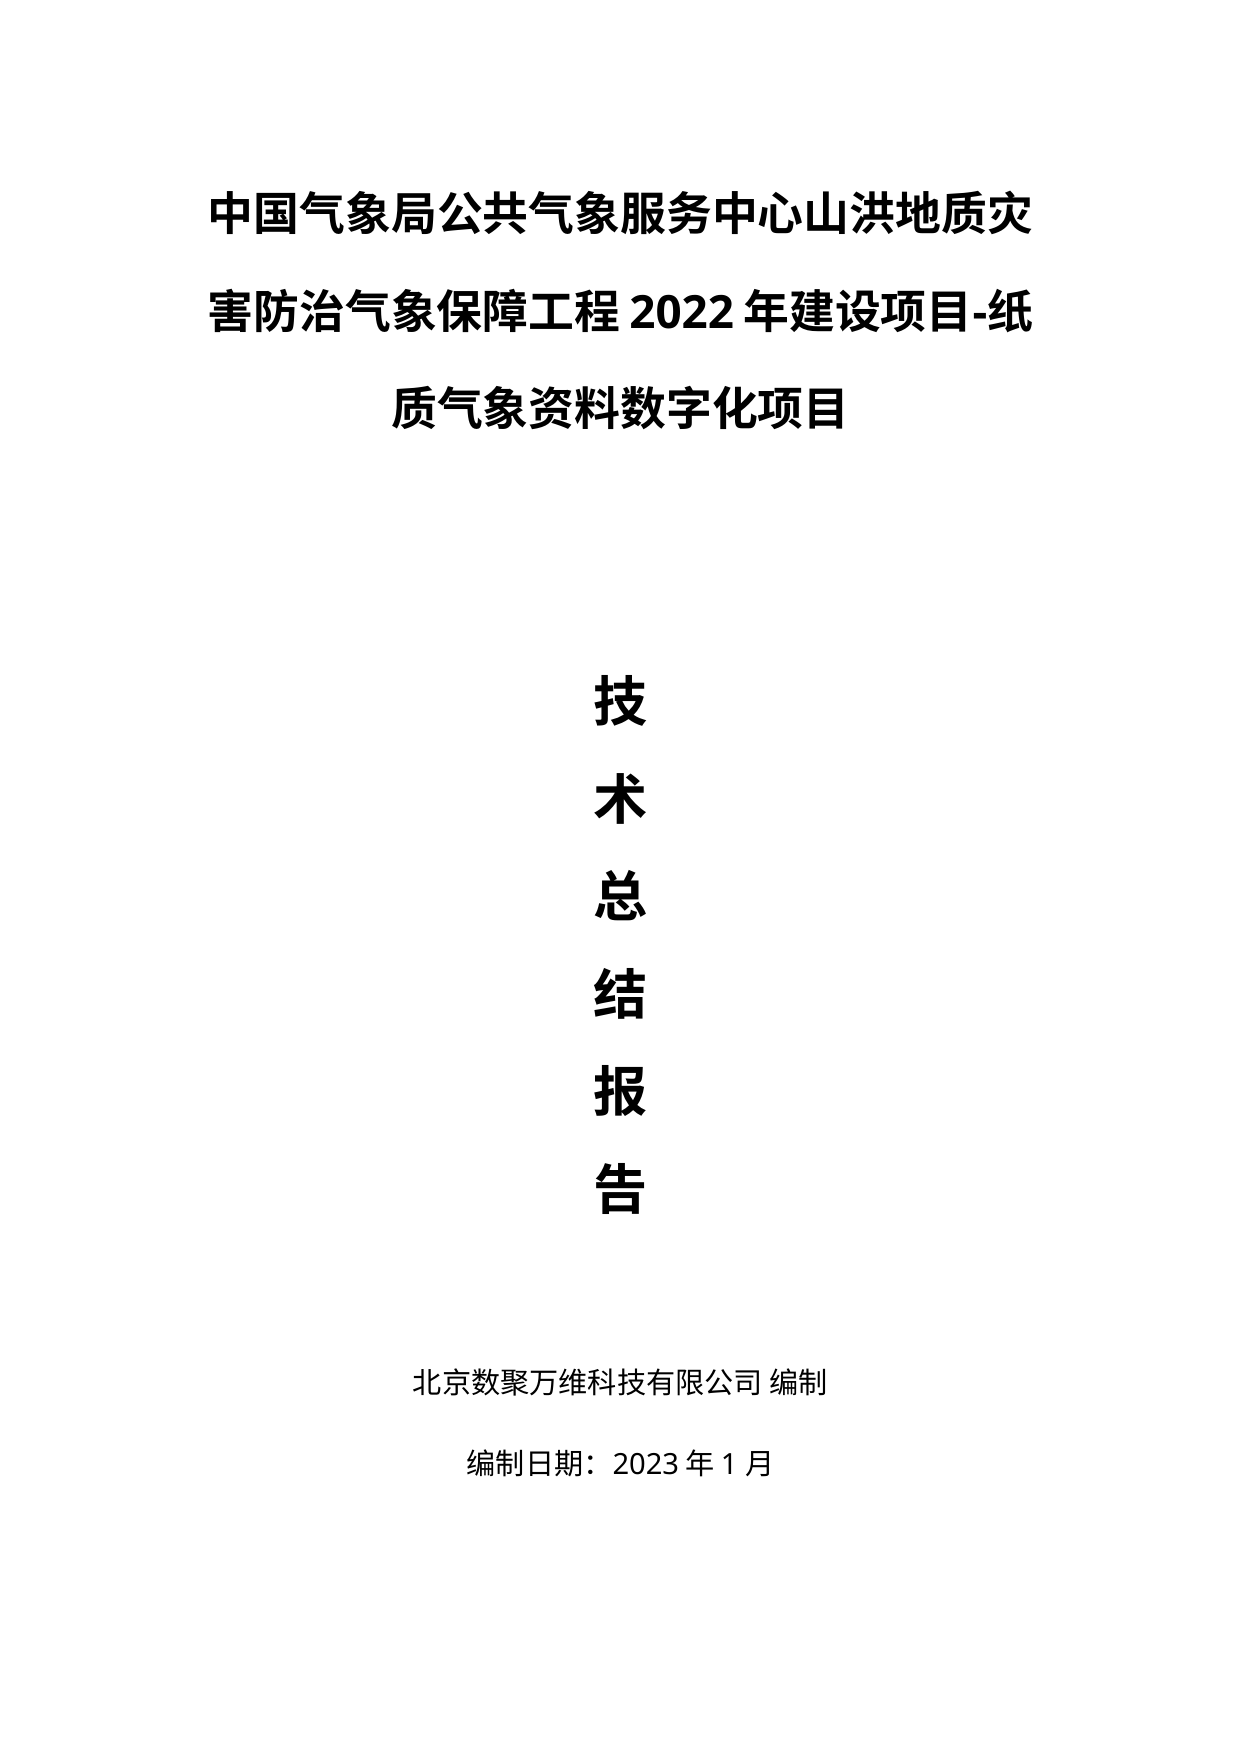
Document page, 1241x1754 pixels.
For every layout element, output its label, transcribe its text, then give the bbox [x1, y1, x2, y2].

text 报 [187, 1039, 1053, 1137]
text 术 [187, 747, 1053, 844]
text 技 [187, 649, 1053, 747]
text 结 [187, 942, 1053, 1039]
text 总 [187, 844, 1053, 942]
text 中国气象局公共气象服务中心山洪地质灾害防治气象保障工程2022年建设项目-纸质气象资料数字化项目 [187, 162, 1053, 454]
text 编制日期：2023年 1 月 [187, 1429, 1053, 1494]
text 告 [187, 1137, 1053, 1234]
text 北京数聚万维科技有限公司 编制 [187, 1348, 1053, 1413]
